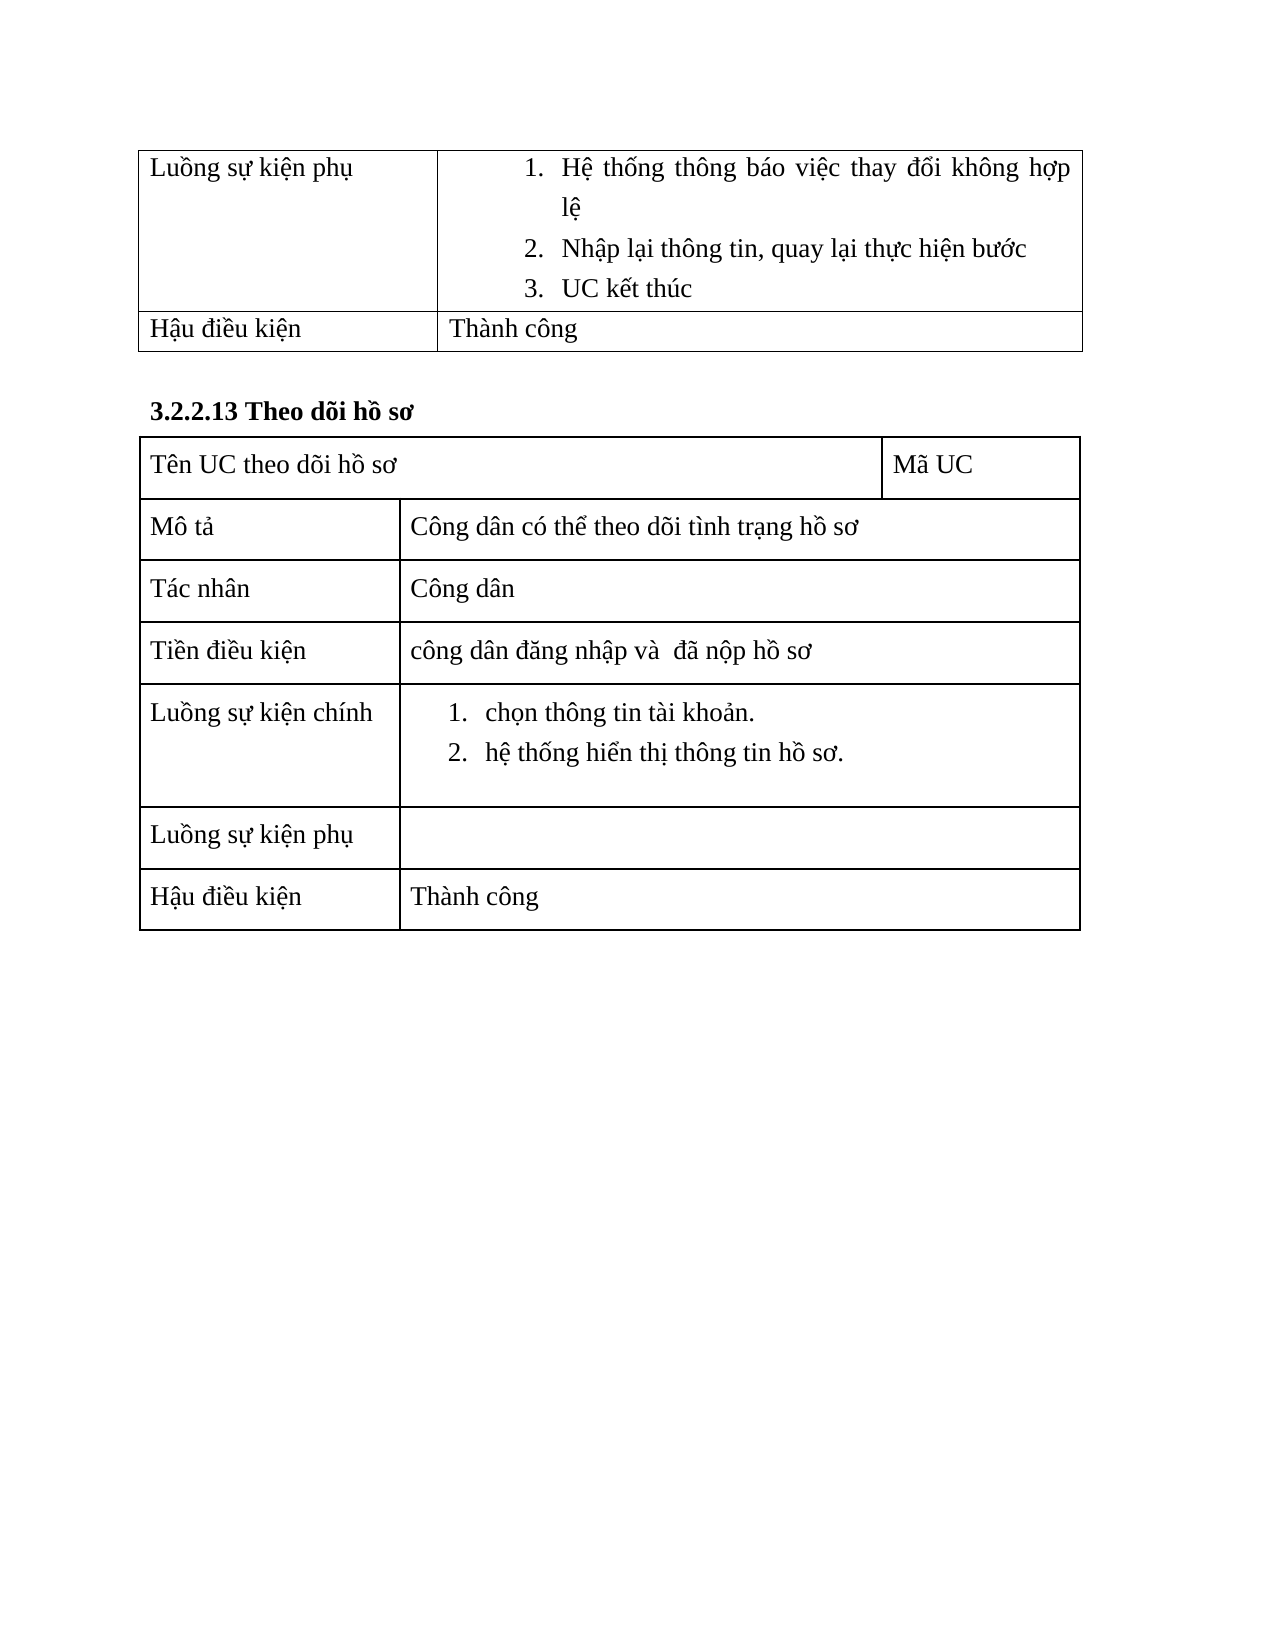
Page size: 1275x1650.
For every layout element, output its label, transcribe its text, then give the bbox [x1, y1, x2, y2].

table_cell chọn thông tin tài khoản. hệ thống hiển thị thông tin hồ sơ. [401, 685, 1079, 806]
table_header Mã UC [883, 438, 1079, 497]
table_cell Luồng sự kiện phụ [139, 151, 437, 311]
table_cell 1. Hệ thống thông báo việc thay đổi không hợp lệ 2. Nhập lại thông tin, quay lại thực hiện bước 3. UC kết thúc [438, 151, 1082, 311]
table_cell Thành công [438, 312, 1082, 351]
subtitle 3.2.2.13 Theo dõi hồ sơ [150, 395, 1125, 426]
table_cell Tiền điều kiện [141, 623, 399, 683]
table_cell Luồng sự kiện chính [141, 685, 399, 806]
table_cell Thành công [401, 870, 1079, 929]
table_cell Luồng sự kiện phụ [141, 808, 399, 867]
table_cell Hậu điều kiện [139, 312, 437, 351]
table_cell [401, 808, 1079, 867]
table_cell Tác nhân [141, 561, 399, 621]
table_cell Công dân có thể theo dõi tình trạng hồ sơ [401, 500, 1079, 559]
table_cell Công dân [401, 561, 1079, 621]
table_header Tên UC theo dõi hồ sơ [141, 438, 881, 497]
table_cell Mô tả [141, 500, 399, 559]
table_cell công dân đăng nhập và đã nộp hồ sơ [401, 623, 1079, 683]
table_cell Hậu điều kiện [141, 870, 399, 929]
